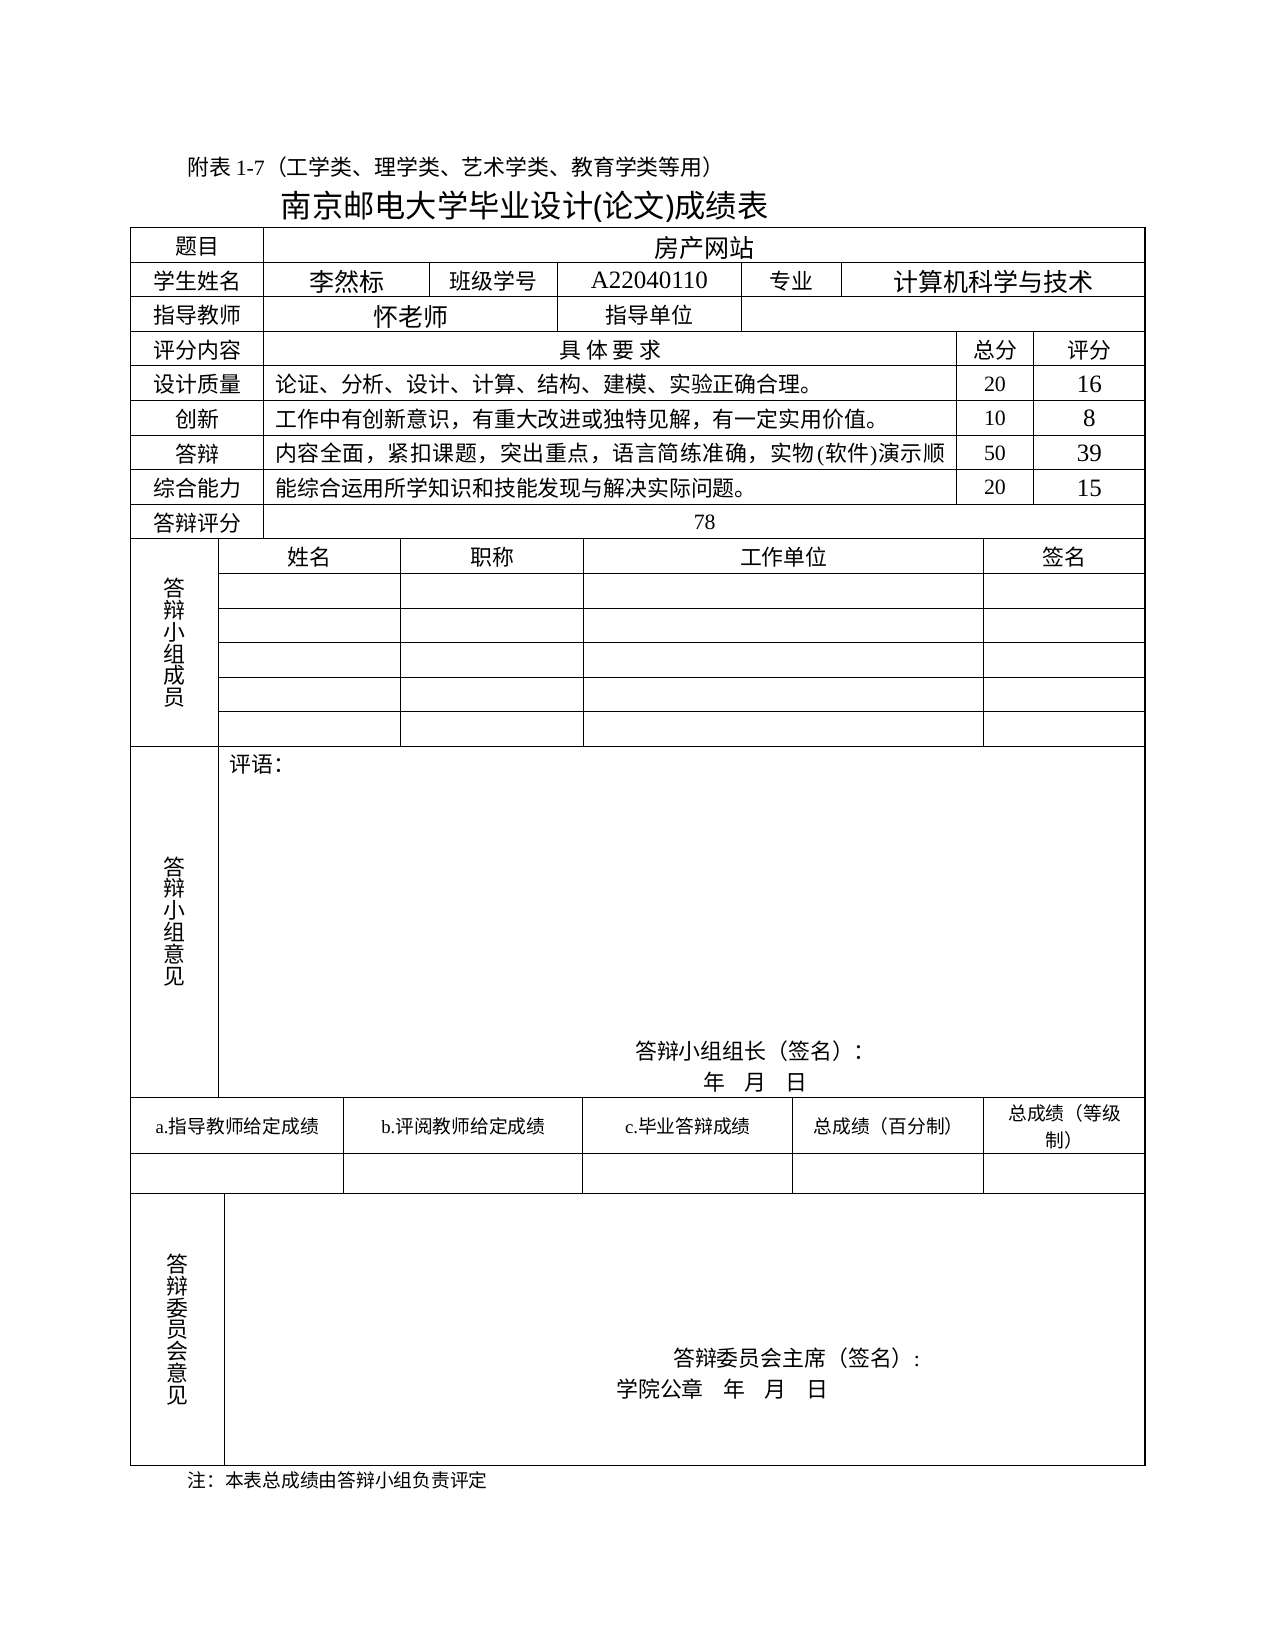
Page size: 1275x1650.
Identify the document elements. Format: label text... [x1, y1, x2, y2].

table_cell 专业 [742, 263, 841, 296]
table_cell 答辩委员会主席（签名）: 学院公章 年 月 日 [225, 1194, 1144, 1465]
table_cell 怀老师 [264, 297, 557, 331]
table_cell 签名 [984, 539, 1144, 573]
table_cell [793, 1154, 983, 1193]
table_cell 计算机科学与技术 [842, 263, 1144, 296]
table_cell [984, 712, 1144, 746]
table_cell [219, 609, 400, 642]
table_cell [742, 297, 1144, 331]
table_cell A22040110 [558, 263, 741, 296]
table_cell [131, 1154, 343, 1193]
table_cell 16 [1034, 366, 1144, 400]
table_cell 8 [1034, 401, 1144, 434]
table_cell [219, 643, 400, 677]
table_cell 内容全面，紧扣课题，突出重点，语言简练准确，实物(软件)演示顺利。 [264, 436, 956, 469]
table_cell 答辩 [131, 436, 263, 469]
table_cell [401, 609, 583, 642]
table_cell 设计质量 [131, 366, 263, 400]
table_cell [584, 712, 983, 746]
table_cell [984, 678, 1144, 711]
table_cell [984, 609, 1144, 642]
table_cell 20 [957, 366, 1033, 400]
table_cell 10 [957, 401, 1033, 434]
table_cell [219, 678, 400, 711]
table_cell 20 [957, 470, 1033, 504]
table_cell 15 [1034, 470, 1144, 504]
table_cell 指导单位 [558, 297, 741, 331]
table_cell 总成绩（百分制） [793, 1098, 983, 1152]
table_cell 指导教师 [131, 297, 263, 331]
table_cell [984, 643, 1144, 677]
table_cell [584, 574, 983, 607]
table_cell 答辩小组成员 [131, 539, 218, 746]
table_header 题目 [131, 228, 263, 262]
table_cell 评语： 答辩小组组长（签名）： 年 月 日 [219, 747, 1144, 1097]
table_cell 78 [264, 505, 1144, 538]
table_cell 创新 [131, 401, 263, 434]
table_header 房产网站 [264, 228, 1144, 262]
table_cell 班级学号 [430, 263, 557, 296]
table_cell [583, 1154, 792, 1193]
table_cell 50 [957, 436, 1033, 469]
table_cell [219, 574, 400, 607]
table_cell 评分 [1034, 332, 1144, 365]
table_cell 总分 [957, 332, 1033, 365]
table_cell 姓名 [219, 539, 400, 573]
table_cell 评分内容 [131, 332, 263, 365]
table_cell 答辩评分 [131, 505, 263, 538]
table_cell [219, 712, 400, 746]
table_cell c.毕业答辩成绩 [583, 1098, 792, 1152]
table_cell 工作中有创新意识，有重大改进或独特见解，有一定实用价值。 [264, 401, 956, 434]
table_cell 工作单位 [584, 539, 983, 573]
table_cell [984, 1154, 1144, 1193]
table_cell 答辩委员会意见 [131, 1194, 224, 1465]
table_cell 综合能力 [131, 470, 263, 504]
table_cell 具 体 要 求 [264, 332, 956, 365]
table_cell [401, 678, 583, 711]
table_cell 李然标 [264, 263, 429, 296]
table_cell [344, 1154, 582, 1193]
table_cell [984, 574, 1144, 607]
table_cell [584, 643, 983, 677]
text 注：本表总成绩由答辩小组负责评定 [187, 1466, 1087, 1493]
table_cell [401, 643, 583, 677]
table_cell 职称 [401, 539, 583, 573]
table_cell [401, 712, 583, 746]
table_cell 论证、分析、设计、计算、结构、建模、实验正确合理。 [264, 366, 956, 400]
table_cell 39 [1034, 436, 1144, 469]
table_cell [584, 609, 983, 642]
table_cell 能综合运用所学知识和技能发现与解决实际问题。 [264, 470, 956, 504]
table_cell a.指导教师给定成绩 [131, 1098, 343, 1152]
table_cell 答辩小组意见 [131, 747, 218, 1097]
text 附表1-7（工学类、理学类、艺术学类、教育学类等用） [187, 150, 1087, 182]
text 南京邮电大学毕业设计(论文)成绩表 [187, 182, 1087, 227]
table_cell 总成绩（等级制） [984, 1098, 1144, 1152]
table_cell b.评阅教师给定成绩 [344, 1098, 582, 1152]
table_cell [584, 678, 983, 711]
table_cell [401, 574, 583, 607]
table_cell 学生姓名 [131, 263, 263, 296]
